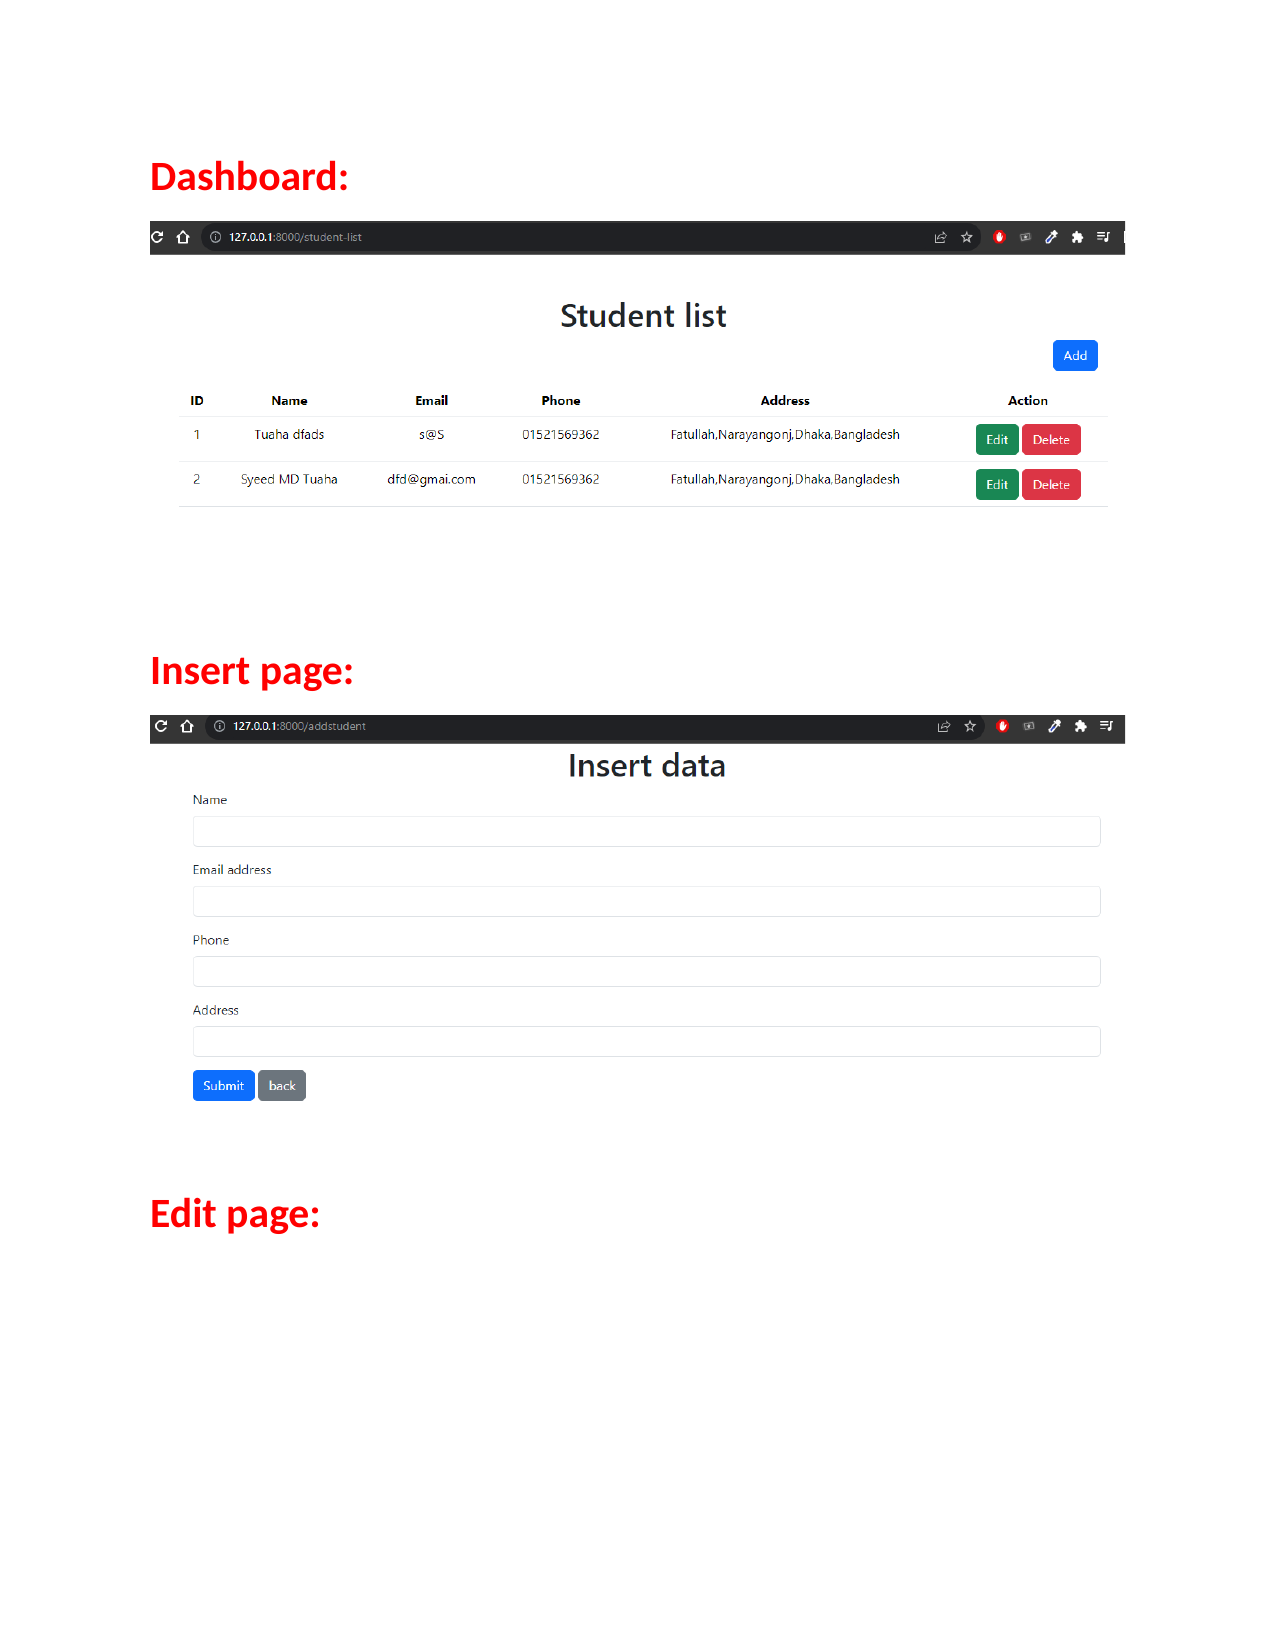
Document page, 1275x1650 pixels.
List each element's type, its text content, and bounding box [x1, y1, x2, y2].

picture [150, 715, 1125, 1169]
picture [150, 221, 1125, 626]
text Edit page: [150, 1187, 1125, 1238]
text Insert page: [150, 644, 1125, 695]
text Dashboard: [150, 150, 1125, 201]
